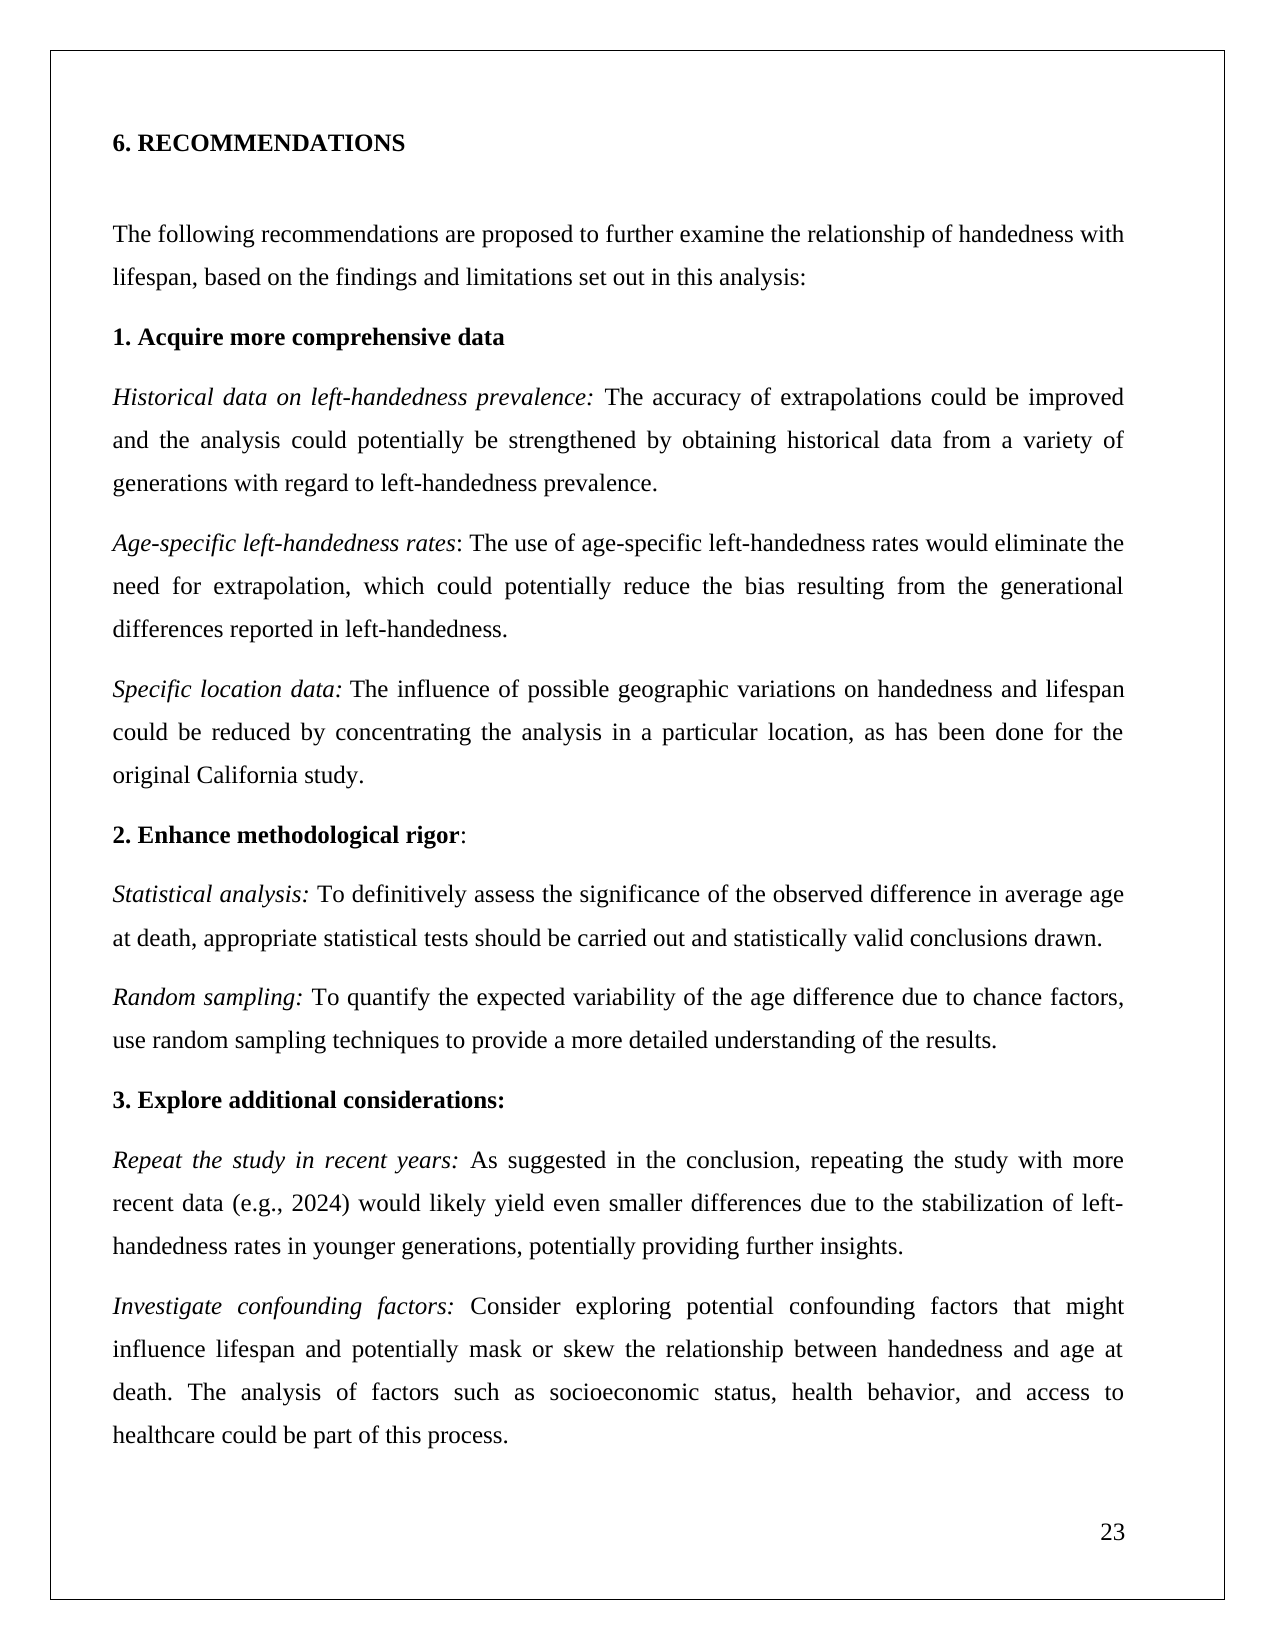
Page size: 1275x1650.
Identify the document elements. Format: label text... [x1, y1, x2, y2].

text 3. Explore additional considerations: [112, 1085, 1125, 1114]
text Age-specific left-handedness rates: The use of age-specific left-handedness rates would eliminate the need for extrapolation, which could potentially reduce the bias resulting from the generational differences reported in left-handedness. [112, 528, 1125, 643]
text 2. Enhance methodological rigor: [112, 820, 1125, 848]
text Investigate confounding factors: Consider exploring potential confounding factors that might influence lifespan and potentially mask or skew the relationship between handedness and age at death. The analysis of factors such as socioeconomic status, health behavior, and access to healthcare could be part of this process. [112, 1291, 1125, 1449]
text Historical data on left-handedness prevalence: The accuracy of extrapolations could be improved and the analysis could potentially be strengthened by obtaining historical data from a variety of generations with regard to left-handedness prevalence. [112, 382, 1125, 497]
text Random sampling: To quantify the expected variability of the age difference due to chance factors, use random sampling techniques to provide a more detailed understanding of the results. [112, 982, 1125, 1054]
text 1. Acquire more comprehensive data [112, 322, 1125, 351]
text The following recommendations are proposed to further examine the relationship of handedness with lifespan, based on the findings and limitations set out in this analysis: [112, 219, 1125, 291]
text Repeat the study in recent years: As suggested in the conclusion, repeating the study with more recent data (e.g., 2024) would likely yield even smaller differences due to the stabilization of left-handedness rates in younger generations, potentially providing further insights. [112, 1145, 1125, 1260]
text Statistical analysis: To definitively assess the significance of the observed difference in average age at death, appropriate statistical tests should be carried out and statistically valid conclusions drawn. [112, 879, 1125, 951]
text Specific location data: The influence of possible geographic variations on handedness and lifespan could be reduced by concentrating the analysis in a particular location, as has been done for the original California study. [112, 674, 1125, 789]
subtitle 6. RECOMMENDATIONS [112, 128, 1125, 157]
